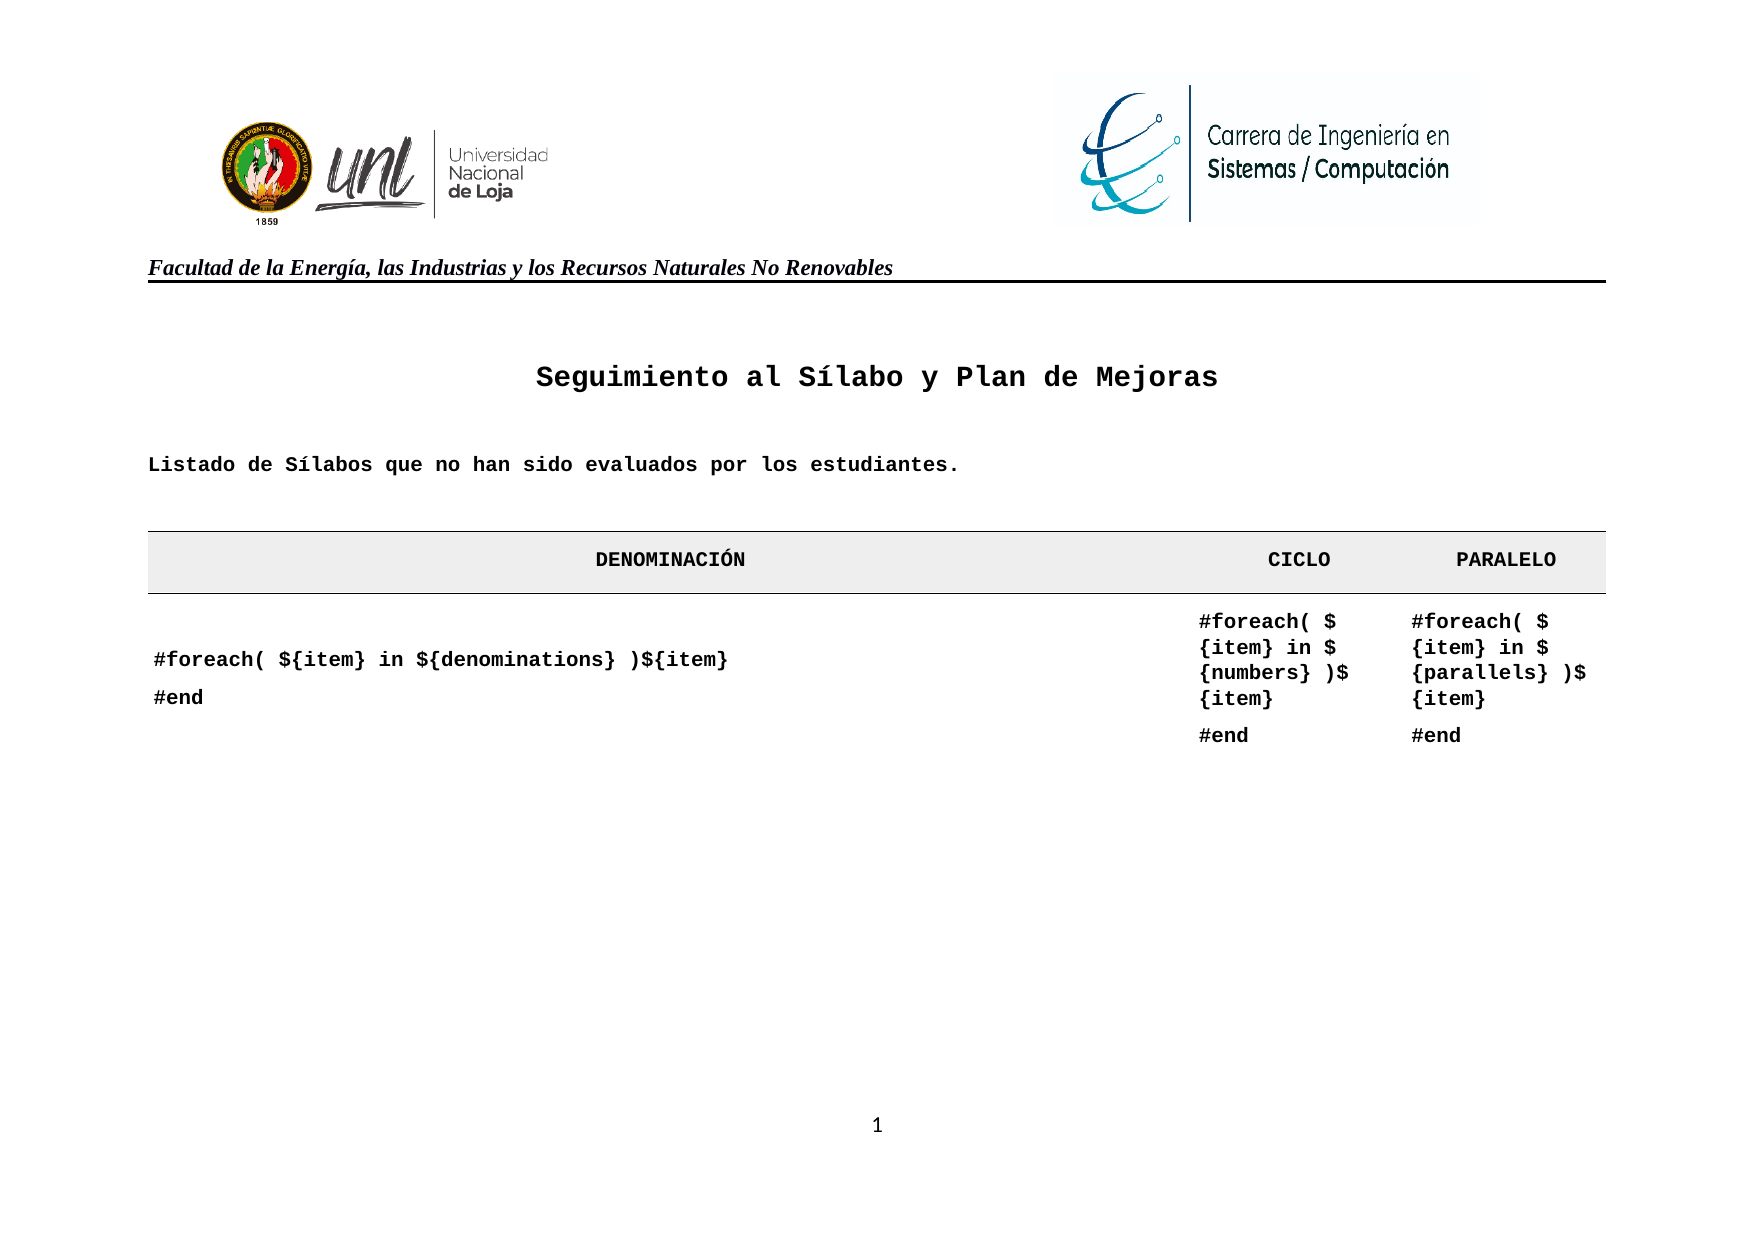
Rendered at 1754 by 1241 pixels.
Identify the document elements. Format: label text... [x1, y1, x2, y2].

text Listado de Sílabos que no han sido evaluados por los estudiantes. [148, 454, 1606, 478]
picture [221, 122, 548, 226]
table_cell #foreach( ${item} in ${denominations} )${item} #end [148, 594, 1193, 768]
text Seguimiento al Sílabo y Plan de Mejoras [148, 362, 1606, 396]
table_cell #foreach( ${item} in ${numbers} )${item} #end [1193, 594, 1405, 768]
table_header DENOMINACIÓN [148, 532, 1193, 592]
table_header PARALELO [1405, 532, 1606, 592]
table_cell #foreach( ${item} in ${parallels} )${item} #end [1405, 594, 1606, 768]
picture [1053, 73, 1479, 226]
table_header CICLO [1193, 532, 1405, 592]
